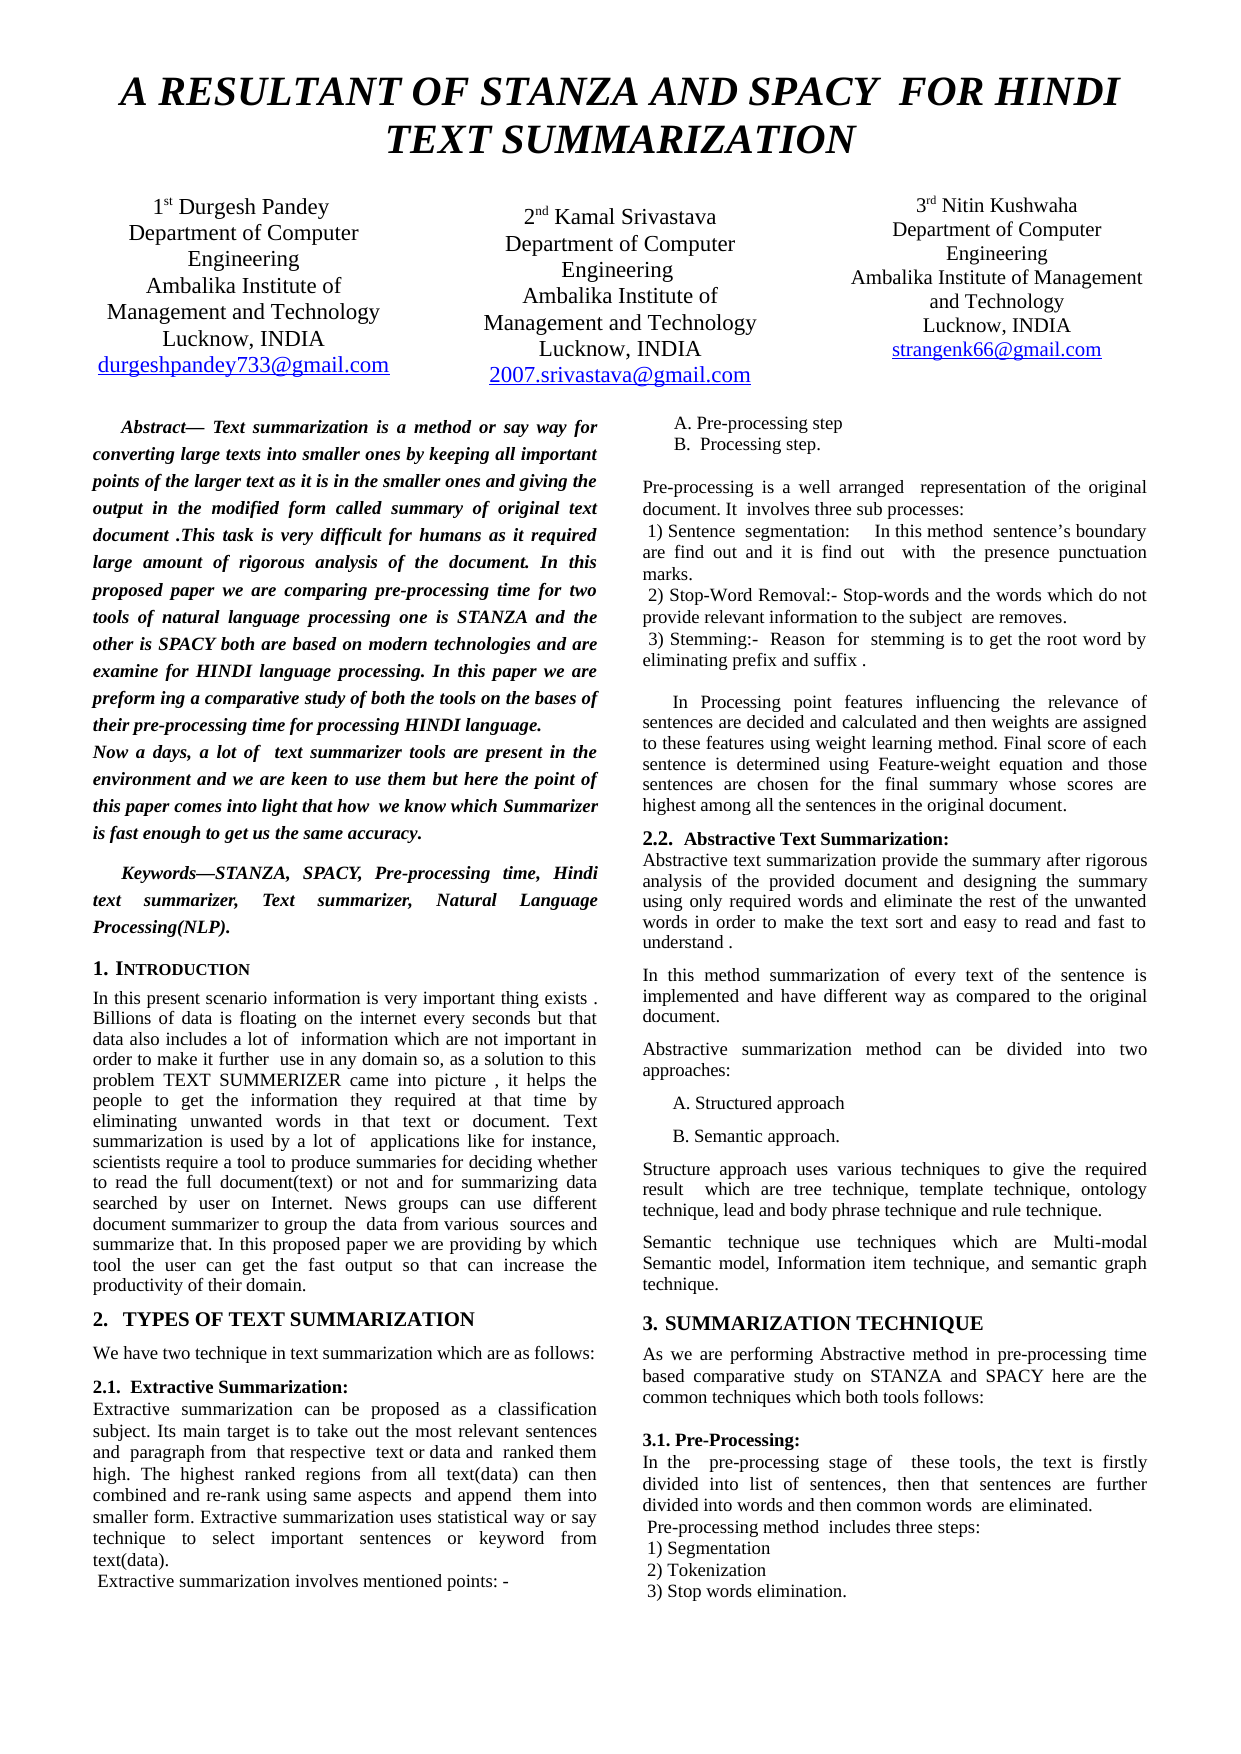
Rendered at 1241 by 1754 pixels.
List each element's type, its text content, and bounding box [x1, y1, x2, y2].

text Abstractive text summarization provide the summary after rigorous analysis of the provided document and designing the summary using only required words and eliminate the rest of the unwanted words in order to make the text sort and easy to read and fast to understand . [642, 850, 1147, 953]
list Structured approach [642, 1093, 1147, 1113]
list Pre-processing step [673, 412, 1147, 433]
text In the pre-processing stage of these tools, the text is firstly divided into list of sentences, then that sentences are further divided into words and then common words are eliminated. [642, 1451, 1147, 1516]
list Pre-Processing: [642, 1429, 1147, 1451]
text Keywords—STANZA, SPACY, Pre-processing time, Hindi text summarizer, Text summarizer, Natural Language Processing(NLP). [93, 858, 598, 939]
subtitle SUMMARIZATION TECHNIQUE [642, 1311, 1147, 1335]
text 2nd Kamal Srivastava Department of Computer Engineering Ambalika Institute of Management and Technology Lucknow, INDIA 2007.srivastava@gmail.com3rd Nitin Kushwaha Department of Computer Engineering Ambalika Institute of Management and Technology Lucknow, INDIA strangenk66@gmail.com [469, 203, 771, 388]
text In this present scenario information is very important thing exists . Billions of data is floating on the internet every seconds but that data also includes a lot of information which are not important in order to make it further use in any domain so, as a solution to this problem TEXT SUMMERIZER came into picture , it helps the people to get the information they required at that time by eliminating unwanted words in that text or document. Text summarization is used by a lot of applications like for instance, scientists require a tool to produce summaries for deciding whether to read the full document(text) or not and for summarizing data searched by user on Internet. News groups can use different document summarizer to group the data from various sources and summarize that. In this proposed paper we are providing by which tool the user can get the fast output so that can increase the productivity of their domain. [93, 988, 598, 1296]
title A RESULTANT OF STANZA AND SPACY FOR HINDI TEXT SUMMARIZATION [93, 67, 1147, 162]
text Now a days, a lot of text summarizer tools are present in the environment and we are keen to use them but here the point of this paper comes into light that how we know which Summarizer is fast enough to get us the same accuracy. [93, 737, 598, 845]
text In Processing point features influencing the relevance of sentences are decided and calculated and then weights are assigned to these features using weight learning method. Final score of each sentence is determined using Feature-weight equation and those sentences are chosen for the final summary whose scores are highest among all the sentences in the original document. [642, 692, 1147, 815]
list Semantic approach. [642, 1126, 1147, 1146]
text 1) Segmentation [642, 1537, 1147, 1559]
list Processing step. [673, 433, 1147, 455]
text In this method summarization of every text of the sentence is implemented and have different way as compared to the original document. [642, 965, 1147, 1027]
text 1) Sentence segmentation: In this method sentence’s boundary are find out and it is find out with the presence punctuation marks. [642, 519, 1147, 584]
text Pre-processing is a well arranged representation of the original document. It involves three sub processes: [642, 476, 1147, 519]
text Pre-processing method includes three steps: [642, 1516, 1147, 1537]
list As we are performing Abstractive method in pre-processing time based comparative study on STANZA and SPACY here are the common techniques which both tools follows: [642, 1343, 1147, 1408]
text Semantic technique use techniques which are Multi-modal Semantic model, Information item technique, and semantic graph technique. [642, 1233, 1147, 1294]
text Structure approach uses various techniques to give the required result which are tree technique, template technique, ontology technique, lead and body phrase technique and rule technique. [642, 1159, 1147, 1220]
text 2) Tokenization [642, 1559, 1147, 1580]
text Extractive summarization can be proposed as a classification subject. Its main target is to take out the most relevant sentences and paragraph from that respective text or data and ranked them high. The highest ranked regions from all text(data) can then combined and re-rank using same aspects and append them into smaller form. Extractive summarization uses statistical way or say technique to select important sentences or keyword from text(data). [93, 1398, 598, 1570]
text 3) Stop words elimination. [642, 1580, 1147, 1602]
text Extractive summarization involves mentioned points: - [93, 1570, 598, 1592]
list TYPES OF TEXT SUMMARIZATION [93, 1308, 598, 1331]
text 1st Durgesh Pandey Department of Computer Engineering Ambalika Institute of Management and Technology Lucknow, INDIA durgeshpandey733@gmail.com [93, 193, 394, 377]
text 3) Stemming:- Reason for stemming is to get the root word by eliminating prefix and suffix . [642, 627, 1147, 671]
list Extractive Summarization: [93, 1376, 598, 1398]
text We have two technique in text summarization which are as follows: [93, 1343, 598, 1364]
text Abstractive summarization method can be divided into two approaches: [642, 1039, 1147, 1080]
list Abstractive Text Summarization: [642, 828, 1147, 850]
text 2) Stop-Word Removal:- Stop-words and the words which do not provide relevant information to the subject are removes. [642, 584, 1147, 627]
subtitle Introduction [93, 956, 598, 979]
text Abstract— Text summarization is a method or say way for converting large texts into smaller ones by keeping all important points of the larger text as it is in the smaller ones and giving the output in the modified form called summary of original text document .This task is very difficult for humans as it required large amount of rigorous analysis of the document. In this proposed paper we are comparing pre-processing time for two tools of natural language processing one is STANZA and the other is SPACY both are based on modern technologies and are examine for HINDI language processing. In this paper we are preform ing a comparative study of both the tools on the bases of their pre-processing time for processing HINDI language. [93, 412, 598, 737]
